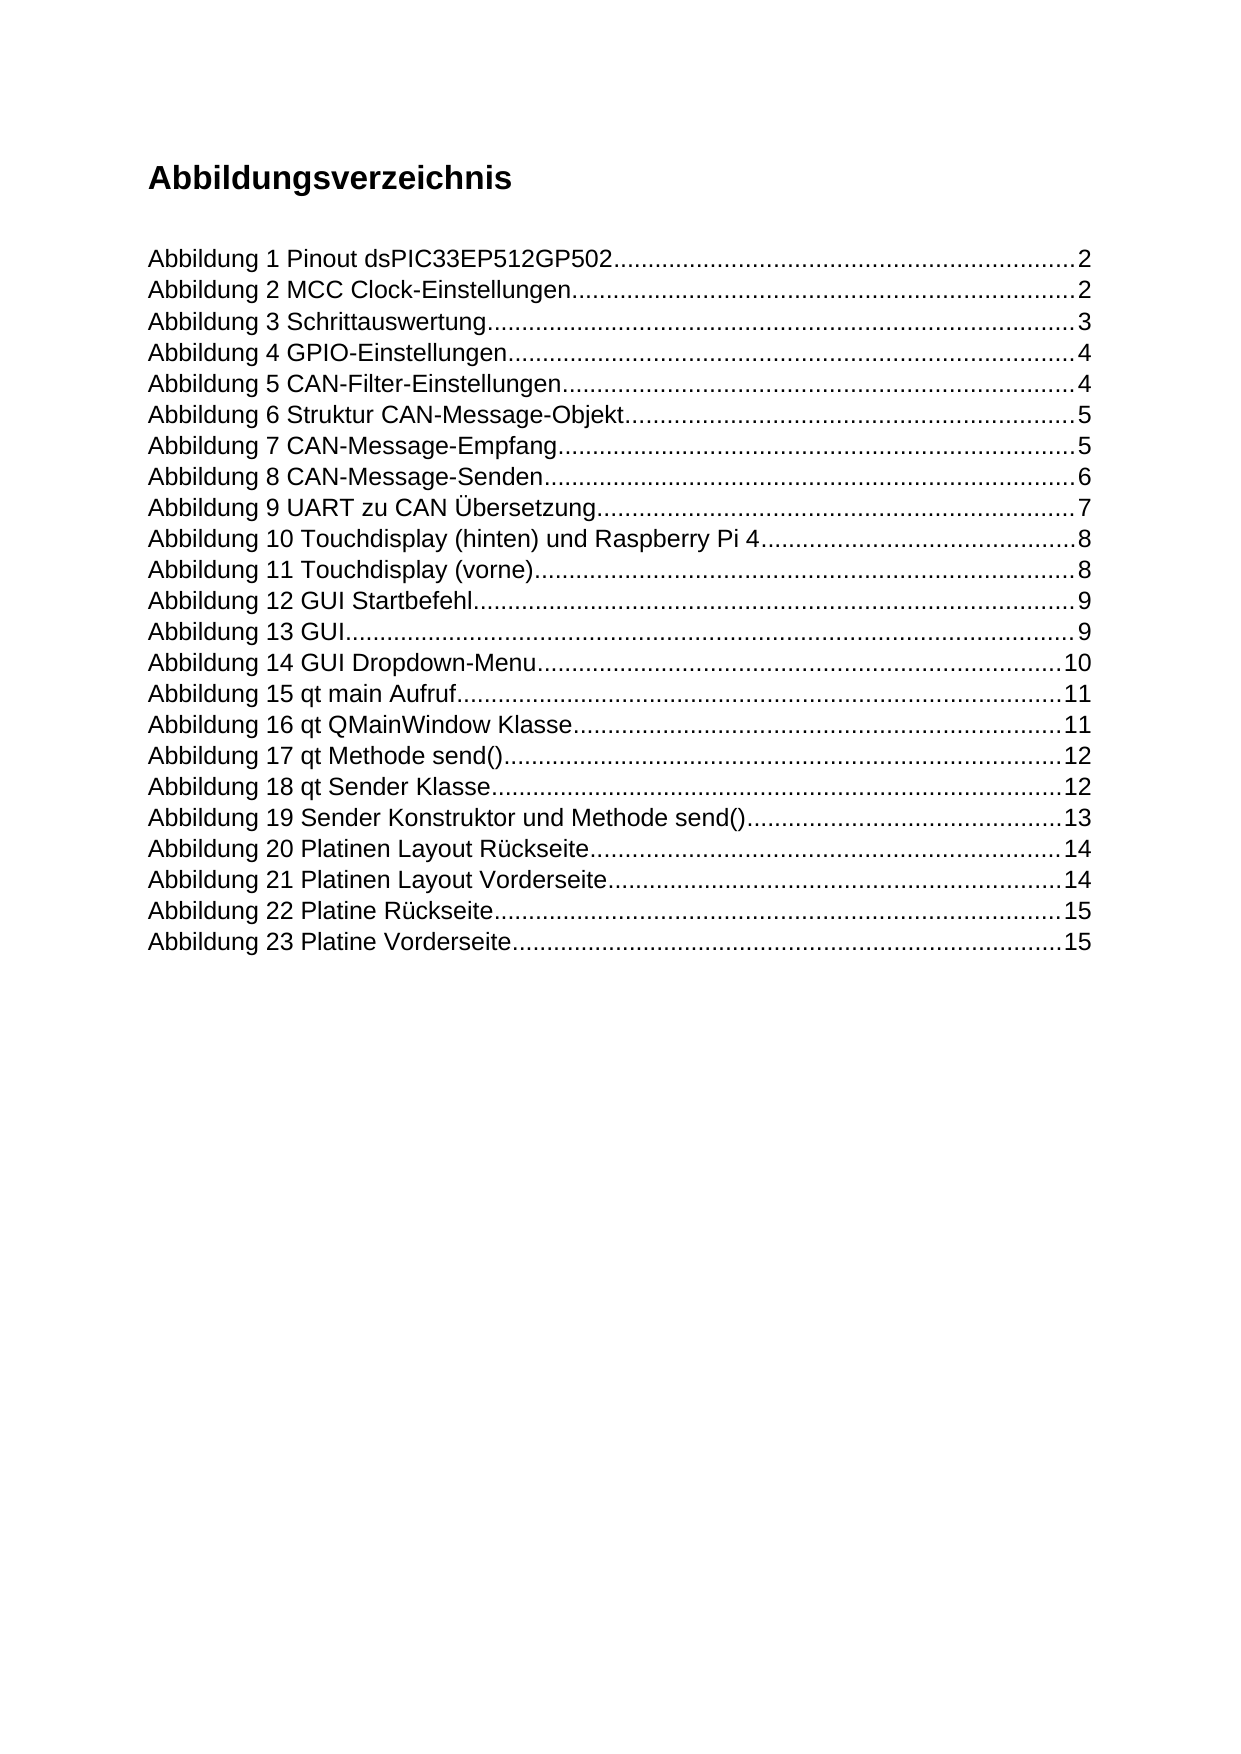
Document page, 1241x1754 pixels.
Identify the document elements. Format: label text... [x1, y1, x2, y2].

text Abbildung 10 Touchdisplay (hinten) und Raspberry Pi 4 8 [148, 524, 1093, 552]
text Abbildung 14 GUI Dropdown-Menu 10 [148, 648, 1093, 677]
text Abbildung 5 CAN-Filter-Einstellungen 4 [148, 368, 1093, 397]
subtitle Abbildungsverzeichnis [148, 158, 816, 197]
text Abbildung 13 GUI 9 [148, 617, 1093, 646]
text Abbildung 23 Platine Vorderseite 15 [148, 927, 1093, 956]
text Abbildung 6 Struktur CAN-Message-Objekt 5 [148, 399, 1093, 428]
text Abbildung 19 Sender Konstruktor und Methode send() 13 [148, 803, 1093, 832]
text Abbildung 20 Platinen Layout Rückseite 14 [148, 834, 1093, 863]
text Abbildung 18 qt Sender Klasse 12 [148, 772, 1093, 801]
text Abbildung 12 GUI Startbefehl 9 [148, 586, 1093, 614]
text Abbildung 7 CAN-Message-Empfang 5 [148, 431, 1093, 459]
text Abbildung 8 CAN-Message-Senden 6 [148, 462, 1093, 490]
text Abbildung 9 UART zu CAN Übersetzung 7 [148, 493, 1093, 521]
text Abbildung 22 Platine Rückseite 15 [148, 896, 1093, 925]
text Abbildung 16 qt QMainWindow Klasse 11 [148, 710, 1093, 739]
text Abbildung 21 Platinen Layout Vorderseite 14 [148, 865, 1093, 894]
text Abbildung 3 Schrittauswertung 3 [148, 306, 1093, 335]
text Abbildung 4 GPIO-Einstellungen 4 [148, 337, 1093, 366]
text Abbildung 2 MCC Clock-Einstellungen 2 [148, 275, 1093, 304]
text Abbildung 11 Touchdisplay (vorne) 8 [148, 555, 1093, 583]
text Abbildung 17 qt Methode send() 12 [148, 741, 1093, 770]
text Abbildung 15 qt main Aufruf 11 [148, 679, 1093, 708]
text Abbildung 1 Pinout dsPIC33EP512GP502 2 [148, 244, 1093, 273]
